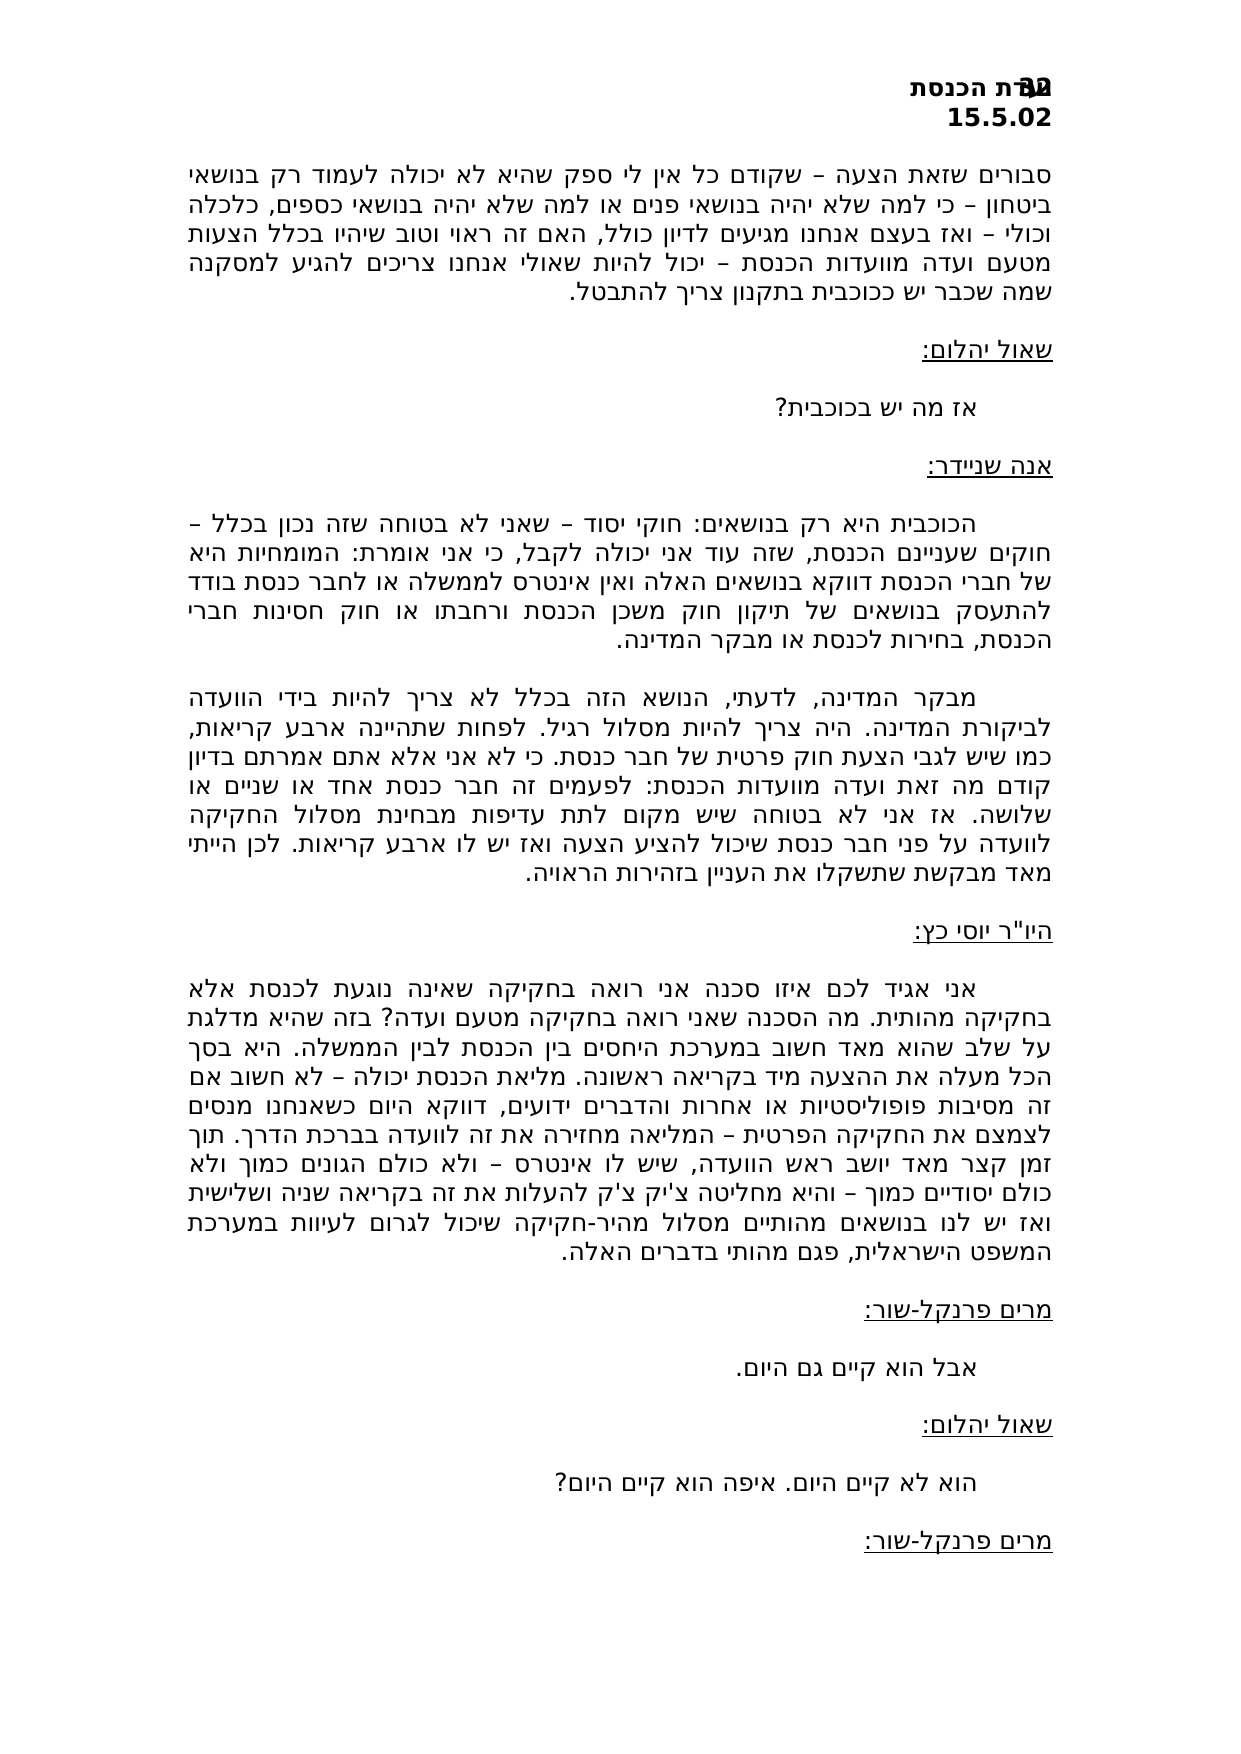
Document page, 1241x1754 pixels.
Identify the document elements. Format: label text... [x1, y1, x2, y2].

text היו"ר יוסי כץ: [187, 916, 1053, 946]
text אבל הוא קיים גם היום. [187, 1353, 1053, 1382]
text אז מה יש בכוכבית? [187, 393, 1053, 422]
text שאול יהלום: [187, 335, 1053, 364]
text הכוכבית היא רק בנושאים: חוקי יסוד – שאני לא בטוחה שזה נכון בכלל – חוקים שעניינם הכנסת, שזה עוד אני יכולה לקבל, כי אני אומרת: המומחיות היא של חברי הכנסת דווקא בנושאים האלה ואין אינטרס לממשלה או לחבר כנסת בודד להתעסק בנושאים של תיקון חוק משכן הכנסת ורחבתו או חוק חסינות חברי הכנסת, בחירות לכנסת או מבקר המדינה. [187, 509, 1053, 655]
text אנה שניידר: [187, 451, 1053, 480]
text מרים פרנקל-שור: [187, 1295, 1053, 1324]
text אני אגיד לכם איזו סכנה אני רואה בחקיקה שאינה נוגעת לכנסת אלא בחקיקה מהותית. מה הסכנה שאני רואה בחקיקה מטעם ועדה? בזה שהיא מדלגת על שלב שהוא מאד חשוב במערכת היחסים בין הכנסת לבין הממשלה. היא בסך הכל מעלה את ההצעה מיד בקריאה ראשונה. מליאת הכנסת יכולה – לא חשוב אם זה מסיבות פופוליסטיות או אחרות והדברים ידועים, דווקא היום כשאנחנו מנסים לצמצם את החקיקה הפרטית – המליאה מחזירה את זה לוועדה בברכת הדרך. תוך זמן קצר מאד יושב ראש הוועדה, שיש לו אינטרס – ולא כולם הגונים כמוך ולא כולם יסודיים כמוך – והיא מחליטה צ'יק צ'ק להעלות את זה בקריאה שניה ושלישית ואז יש לנו בנושאים מהותיים מסלול מהיר-חקיקה שיכול לגרום לעיוות במערכת המשפט הישראלית, פגם מהותי בדברים האלה. [187, 974, 1053, 1266]
text הוא לא קיים היום. איפה הוא קיים היום? [187, 1468, 1053, 1498]
text שאול יהלום: [187, 1411, 1053, 1440]
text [187, 161, 1053, 306]
text מרים פרנקל-שור: [187, 1526, 1053, 1556]
text מבקר המדינה, לדעתי, הנושא הזה בכלל לא צריך להיות בידי הוועדה לביקורת המדינה. היה צריך להיות מסלול רגיל. לפחות שתהיינה ארבע קריאות, כמו שיש לגבי הצעת חוק פרטית של חבר כנסת. כי לא אני אלא אתם אמרתם בדיון קודם מה זאת ועדה מוועדות הכנסת: לפעמים זה חבר כנסת אחד או שניים או שלושה. אז אני לא בטוחה שיש מקום לתת עדיפות מבחינת מסלול החקיקה לוועדה על פני חבר כנסת שיכול להציע הצעה ואז יש לו ארבע קריאות. לכן הייתי מאד מבקשת שתשקלו את העניין בזהירות הראויה. [187, 683, 1053, 888]
